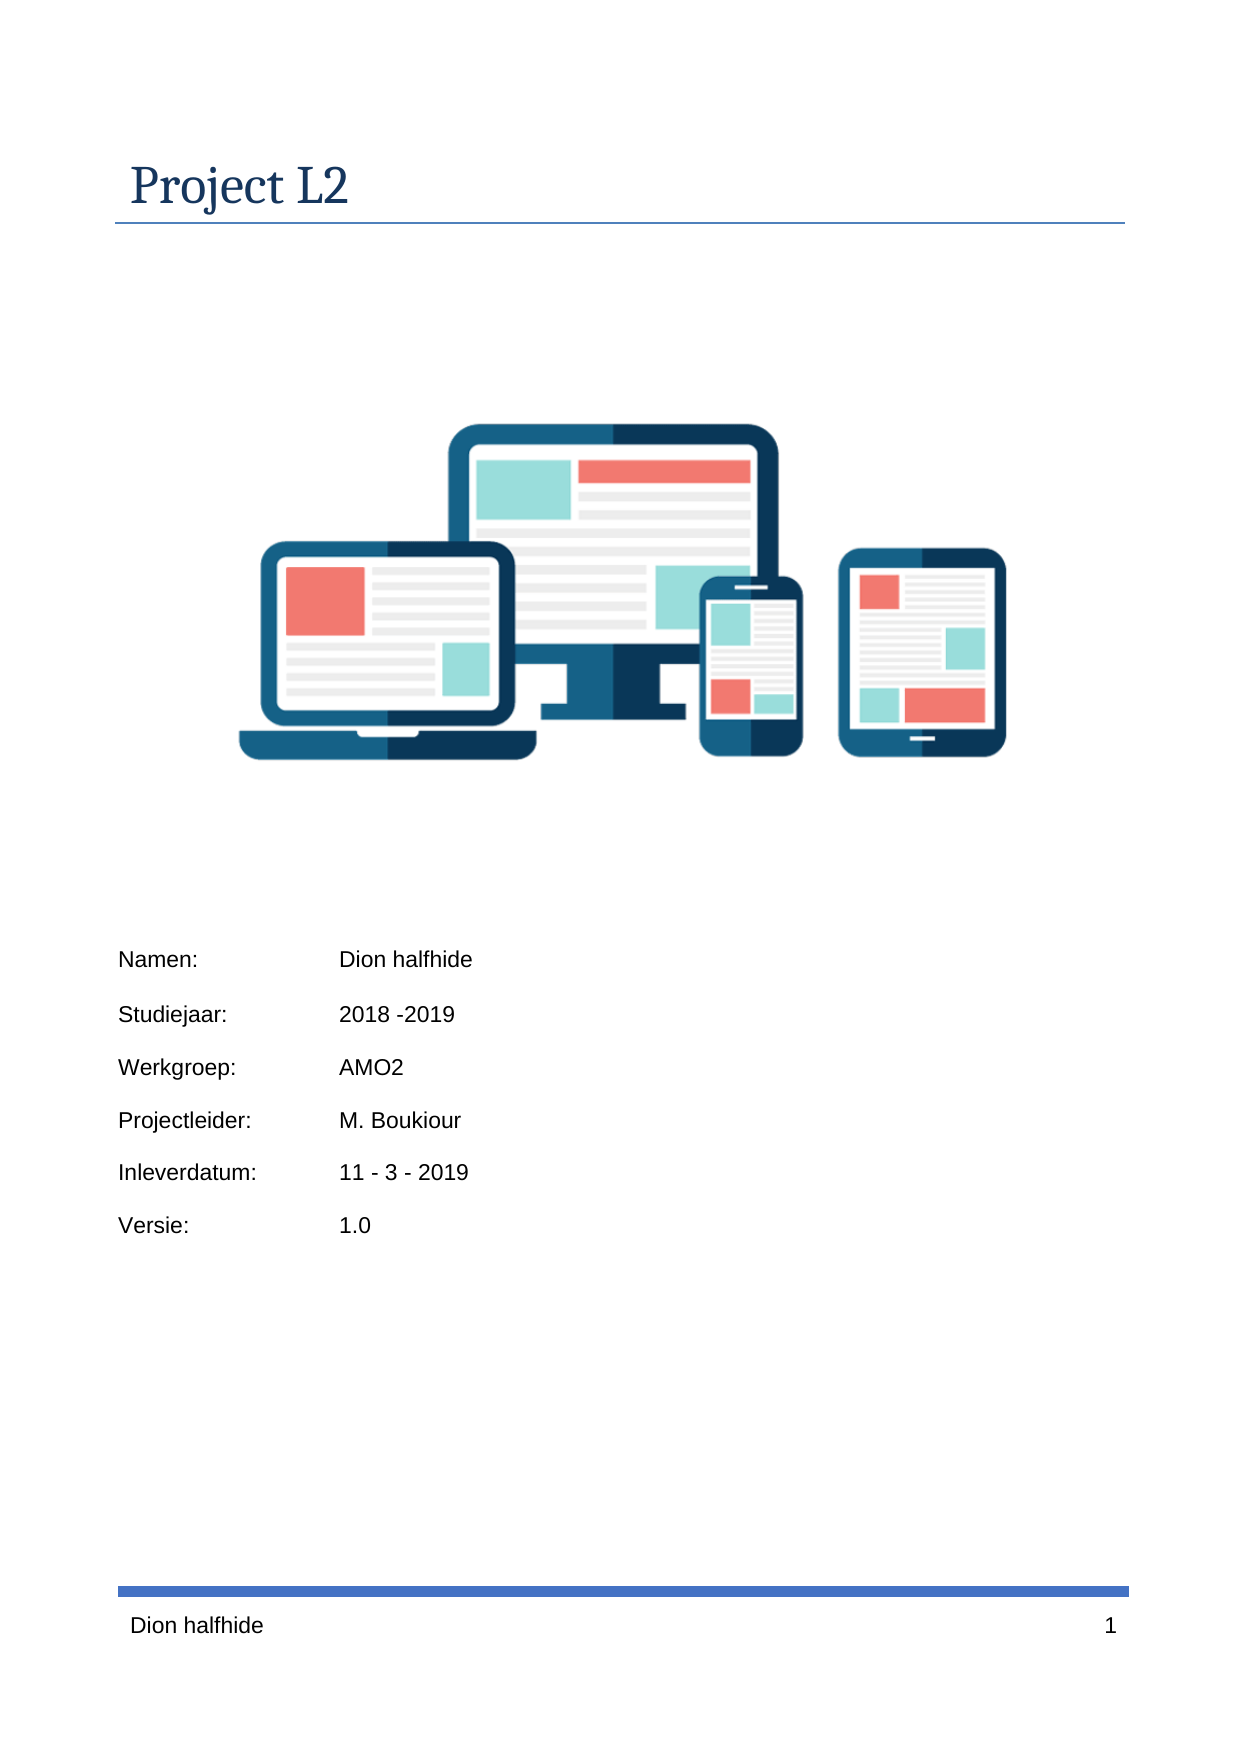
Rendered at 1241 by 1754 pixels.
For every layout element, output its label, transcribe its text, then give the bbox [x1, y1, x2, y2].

table_cell Werkgroep: [118, 1054, 324, 1107]
table_header Namen: [118, 946, 324, 1001]
table_cell 11 - 3 - 2019 [324, 1159, 748, 1212]
table_header Dion halfhide [324, 946, 748, 1001]
table_cell Projectleider: [118, 1107, 324, 1159]
table_cell Inleverdatum: [118, 1159, 324, 1212]
picture [117, 371, 1129, 802]
table_cell AMO2 [324, 1054, 748, 1107]
table_cell Versie: [118, 1212, 324, 1240]
table_cell M. Boukiour [324, 1107, 748, 1159]
table_cell 1.0 [324, 1212, 748, 1240]
table_cell Studiejaar: [118, 1001, 324, 1054]
text Project L2 [118, 155, 1129, 217]
table_cell 2018 -2019 [324, 1001, 748, 1054]
